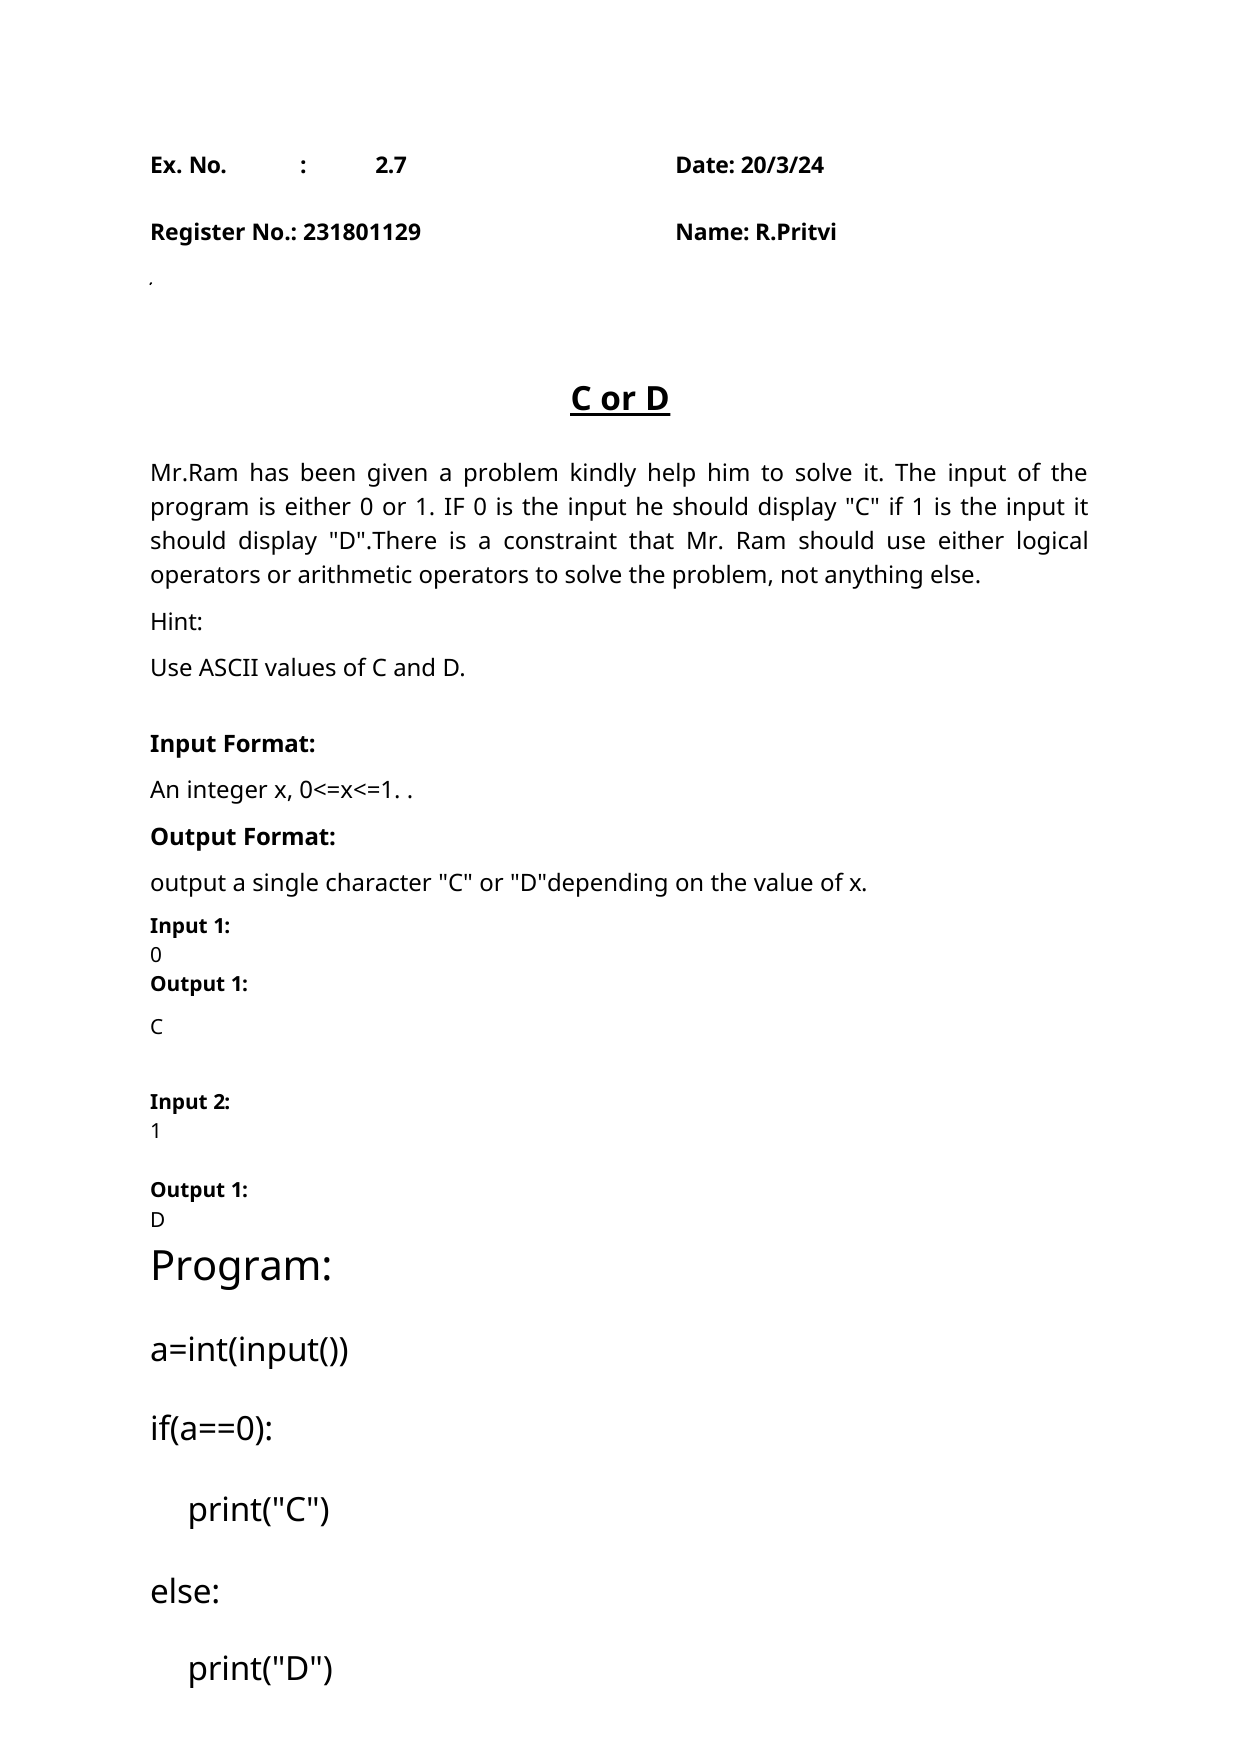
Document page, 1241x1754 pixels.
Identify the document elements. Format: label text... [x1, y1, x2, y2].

text Use ASCII values of C and D. [150, 651, 1136, 683]
subtitle Output Format: [150, 819, 1136, 852]
text Output 1: [150, 1175, 1136, 1203]
text Register No.: 231801129 Name: R.Pritvi [150, 216, 1136, 247]
text 1 [150, 1116, 1136, 1145]
text C [150, 1012, 1136, 1040]
subtitle C or D [153, 375, 1088, 421]
text Mr.Ram has been given a problem kindly help him to solve it. The input of the program is either 0 or 1. IF 0 is the input he should display "C" if 1 is the input it should display "D".There is a constraint that Mr. Ram should use either logical operators or arithmetic operators to solve the problem, not anything else. [150, 455, 1090, 591]
text Input 1: [150, 911, 1136, 939]
text Output 1: [150, 969, 1136, 998]
text Hint: [150, 604, 1136, 637]
text print("C") else: [150, 1486, 377, 1614]
text D [150, 1205, 1136, 1233]
text 0 [150, 941, 1136, 969]
text An integer x, 0<=x<=1. . [150, 773, 1136, 806]
text print("D") [187, 1651, 1136, 1688]
subtitle Input Format: [150, 727, 1136, 760]
text output a single character "C" or "D"depending on the value of x. [150, 866, 1136, 898]
text Input 2: [150, 1087, 1136, 1115]
text Ex. No. : 2.7 Date: 20/3/24 [150, 149, 1136, 180]
text Program: a=int(input()) if(a==0): [150, 1236, 377, 1450]
